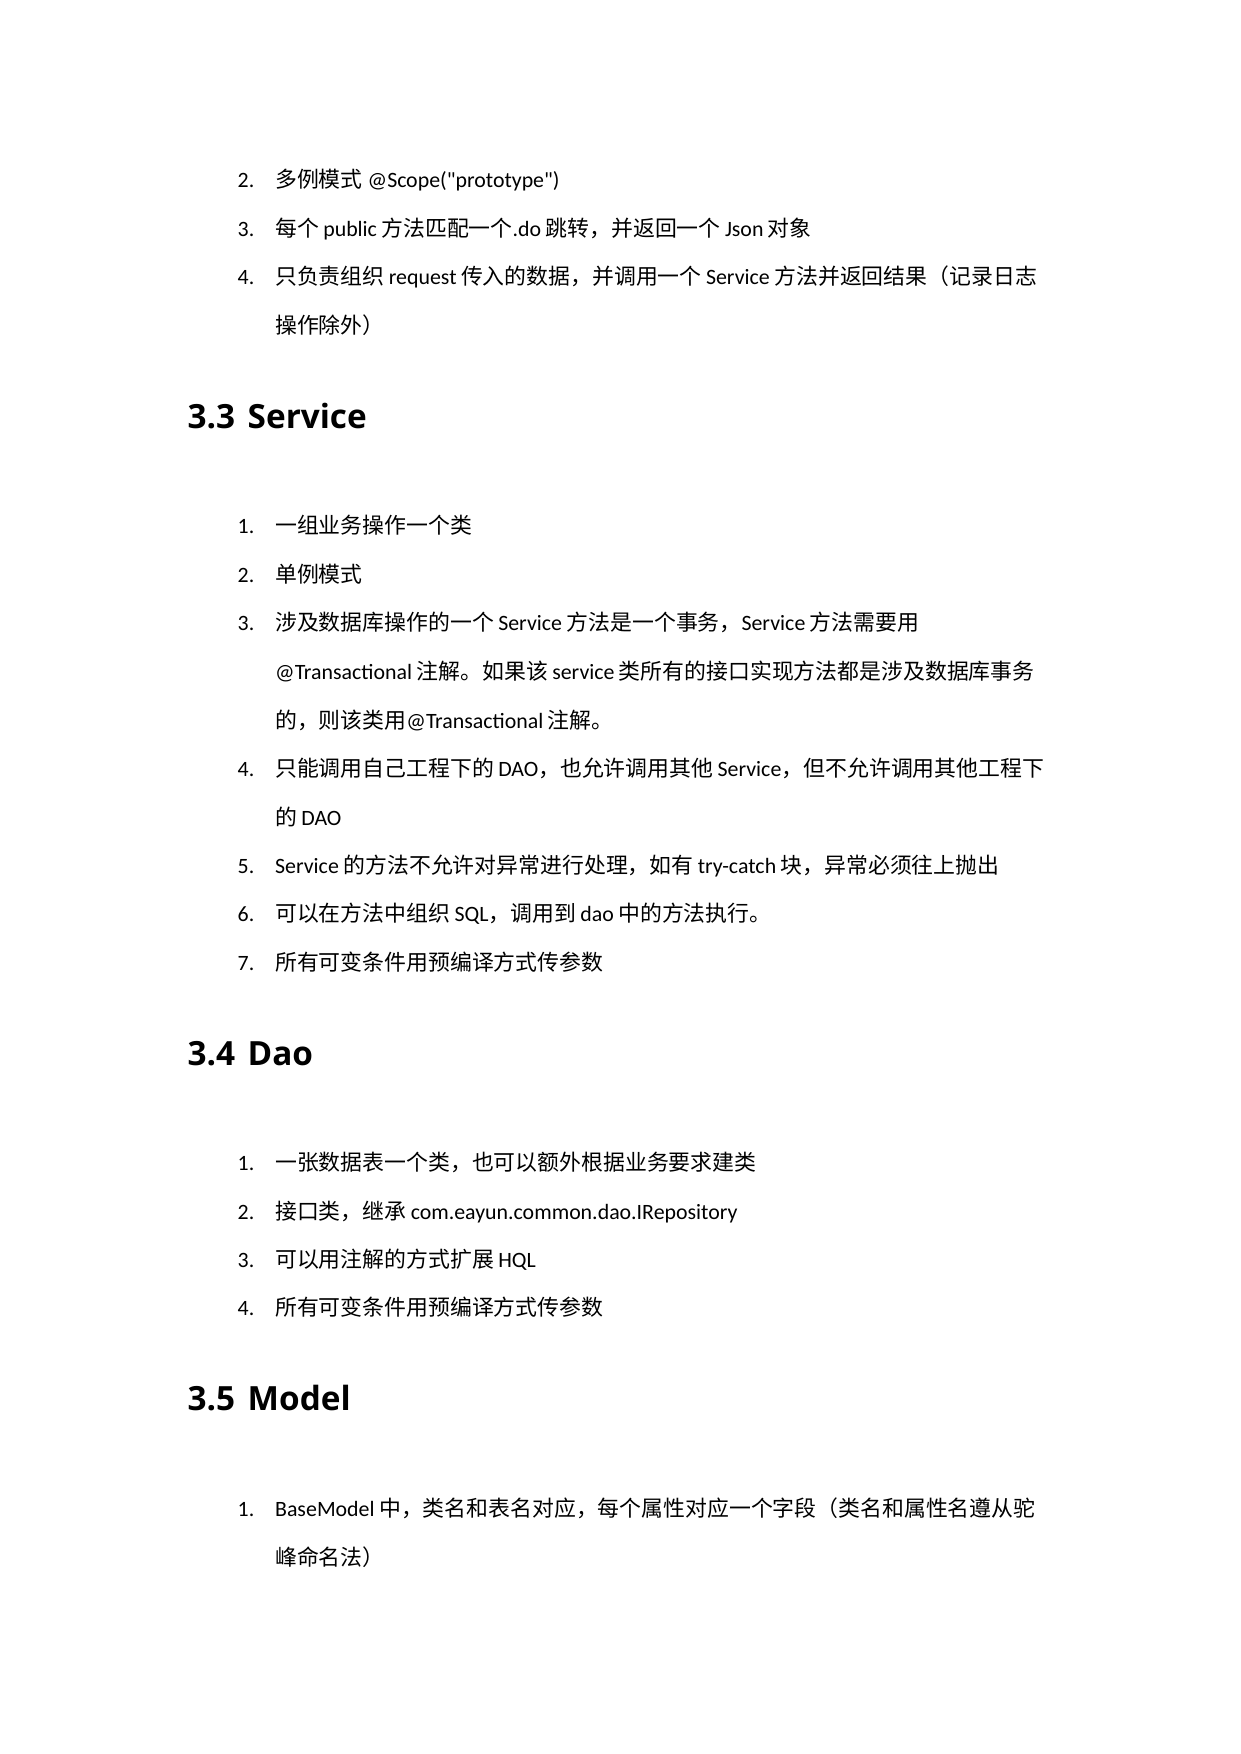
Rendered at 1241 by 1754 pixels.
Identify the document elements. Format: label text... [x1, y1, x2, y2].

list 所有可变条件用预编译方式传参数 [237, 1290, 1053, 1322]
subtitle Model [187, 1365, 1053, 1430]
list 多例模式 @Scope("prototype") [237, 162, 1053, 194]
list 单例模式 [237, 556, 1053, 589]
list 可以用注解的方式扩展HQL [237, 1242, 1053, 1274]
list Service的方法不允许对异常进行处理，如有try-catch块，异常必须往上抛出 [237, 848, 1053, 880]
list BaseModel中，类名和表名对应，每个属性对应一个字段（类名和属性名遵从驼峰命名法） [237, 1491, 1053, 1572]
subtitle Service [187, 383, 1053, 448]
list 每个public方法匹配一个.do跳转，并返回一个Json对象 [237, 210, 1053, 243]
list 一组业务操作一个类 [237, 508, 1053, 541]
list 所有可变条件用预编译方式传参数 [237, 944, 1053, 977]
list 只能调用自己工程下的DAO，也允许调用其他Service，但不允许调用其他工程下的DAO [237, 751, 1053, 832]
subtitle Dao [187, 1020, 1053, 1085]
list 接口类，继承com.eayun.common.dao.IRepository [237, 1193, 1053, 1226]
list 只负责组织request传入的数据，并调用一个Service方法并返回结果（记录日志操作除外） [237, 259, 1053, 340]
list 涉及数据库操作的一个Service方法是一个事务，Service方法需要用@Transactional注解。如果该service类所有的接口实现方法都是涉及数据库事务的，则该类用@Transactional注解。 [237, 605, 1053, 735]
list 一张数据表一个类，也可以额外根据业务要求建类 [237, 1145, 1053, 1177]
list 可以在方法中组织SQL，调用到dao中的方法执行。 [237, 896, 1053, 928]
